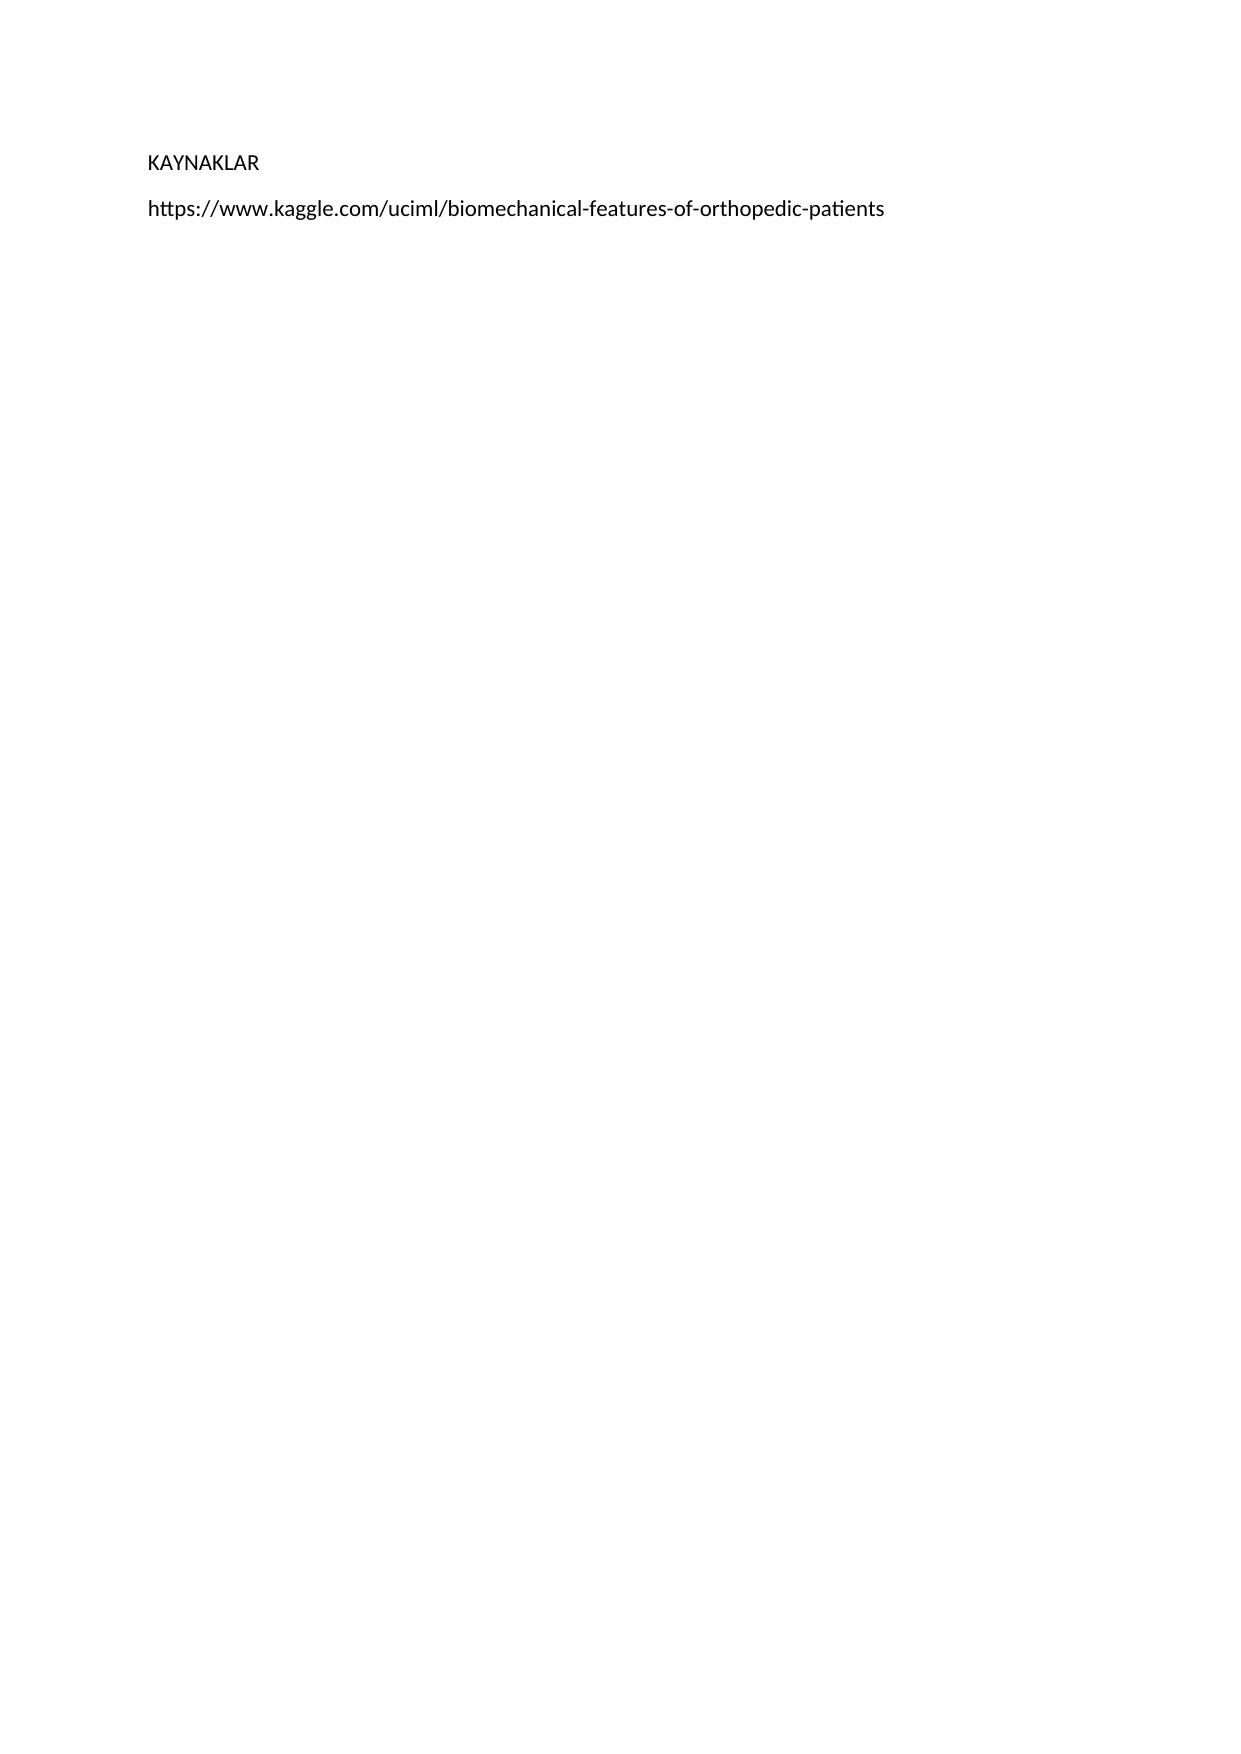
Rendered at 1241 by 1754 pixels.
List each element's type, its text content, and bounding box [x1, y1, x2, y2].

text KAYNAKLAR [148, 148, 1093, 176]
text https://www.kaggle.com/uciml/biomechanical-features-of-orthopedic-patients [148, 194, 1093, 222]
